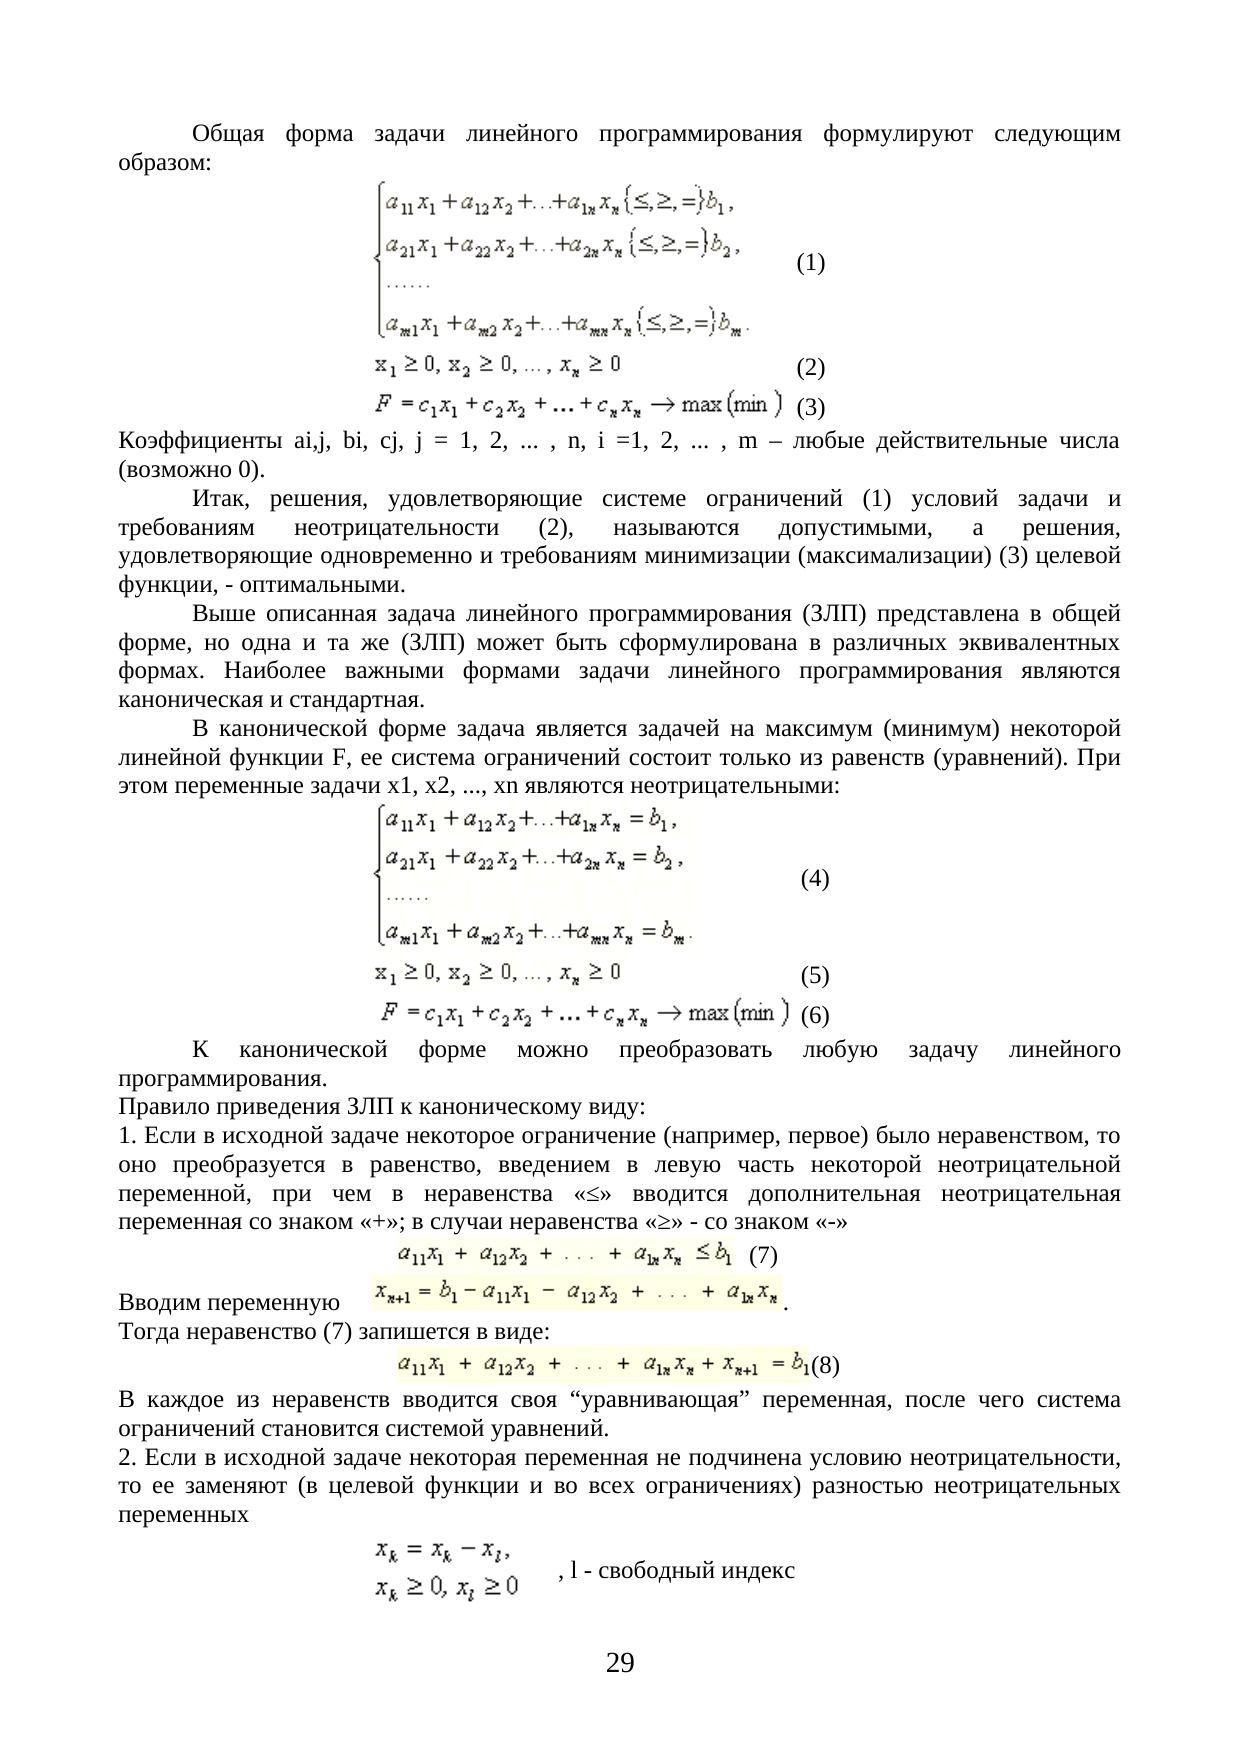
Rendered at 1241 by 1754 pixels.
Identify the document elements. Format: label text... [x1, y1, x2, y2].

text 1. Если в исходной задаче некоторое ограничение (например, первое) было неравенством, то оно преобразуется в равенство, введением в левую часть некоторой неотрицательной переменной, при чем в неравенства «≤» вводится дополнительная неотрицательная переменная со знаком «+»; в случаи неравенства «≥» - со знаком «-» [118, 1120, 1122, 1235]
text Коэффициенты ai,j, bi, cj, j = 1, 2, ... , n, i =1, 2, ... , m – любые действительные числа (возможно 0). [118, 426, 1122, 483]
table_header [395, 1235, 747, 1274]
text Вводим переменную . [118, 1274, 1122, 1316]
table_cell (5) [799, 955, 870, 994]
text В каждое из неравенств вводится своя “уравнивающая” переменная, после чего система ограничений становится системой уравнений. [118, 1384, 1122, 1442]
text Правило приведения ЗЛП к каноническому виду: [118, 1091, 1122, 1120]
table_header [370, 799, 799, 955]
table_cell (3) [795, 386, 870, 426]
text В канонической форме задача является задачей на максимум (минимум) некоторой линейной функции F, ее система ограничений состоит только из равенств (уравнений). При этом переменные задачи х1, х2, ..., хn являются неотрицательными: [118, 713, 1122, 799]
table_header (8) [809, 1345, 845, 1384]
table_cell [370, 995, 799, 1034]
text 2. Если в исходной задаче некоторая переменная не подчинена условию неотрицательности, то ее заменяют (в целевой функции и во всех ограничениях) разностью неотрицательных переменных [118, 1442, 1122, 1528]
table_cell [370, 347, 795, 386]
text К канонической форме можно преобразовать любую задачу линейного программирования. [118, 1034, 1122, 1091]
table_header [370, 176, 795, 347]
table_header , l - свободный индекс [556, 1528, 871, 1611]
table_header (4) [799, 799, 870, 955]
text Итак, решения, удовлетворяющие системе ограничений (1) условий задачи и требованиям неотрицательности (2), называются допустимыми, а решения, удовлетворяющие одновременно и требованиям минимизации (максимализации) (3) целевой функции, - оптимальными. [118, 483, 1122, 598]
table_cell [370, 386, 795, 426]
table_cell (6) [799, 995, 870, 1034]
text Тогда неравенство (7) запишется в виде: [118, 1316, 1122, 1345]
table_header (7) [748, 1235, 845, 1274]
table_cell [370, 955, 799, 994]
table_header (1) [795, 176, 870, 347]
table_header [370, 1528, 556, 1611]
table_cell (2) [795, 347, 870, 386]
text Общая форма задачи линейного программирования формулируют следующим образом: [118, 118, 1122, 176]
text Выше описанная задача линейного программирования (ЗЛП) представлена в общей форме, но одна и та же (ЗЛП) может быть сформулирована в различных эквивалентных формах. Наиболее важными формами задачи линейного программирования являются каноническая и стандартная. [118, 598, 1122, 713]
